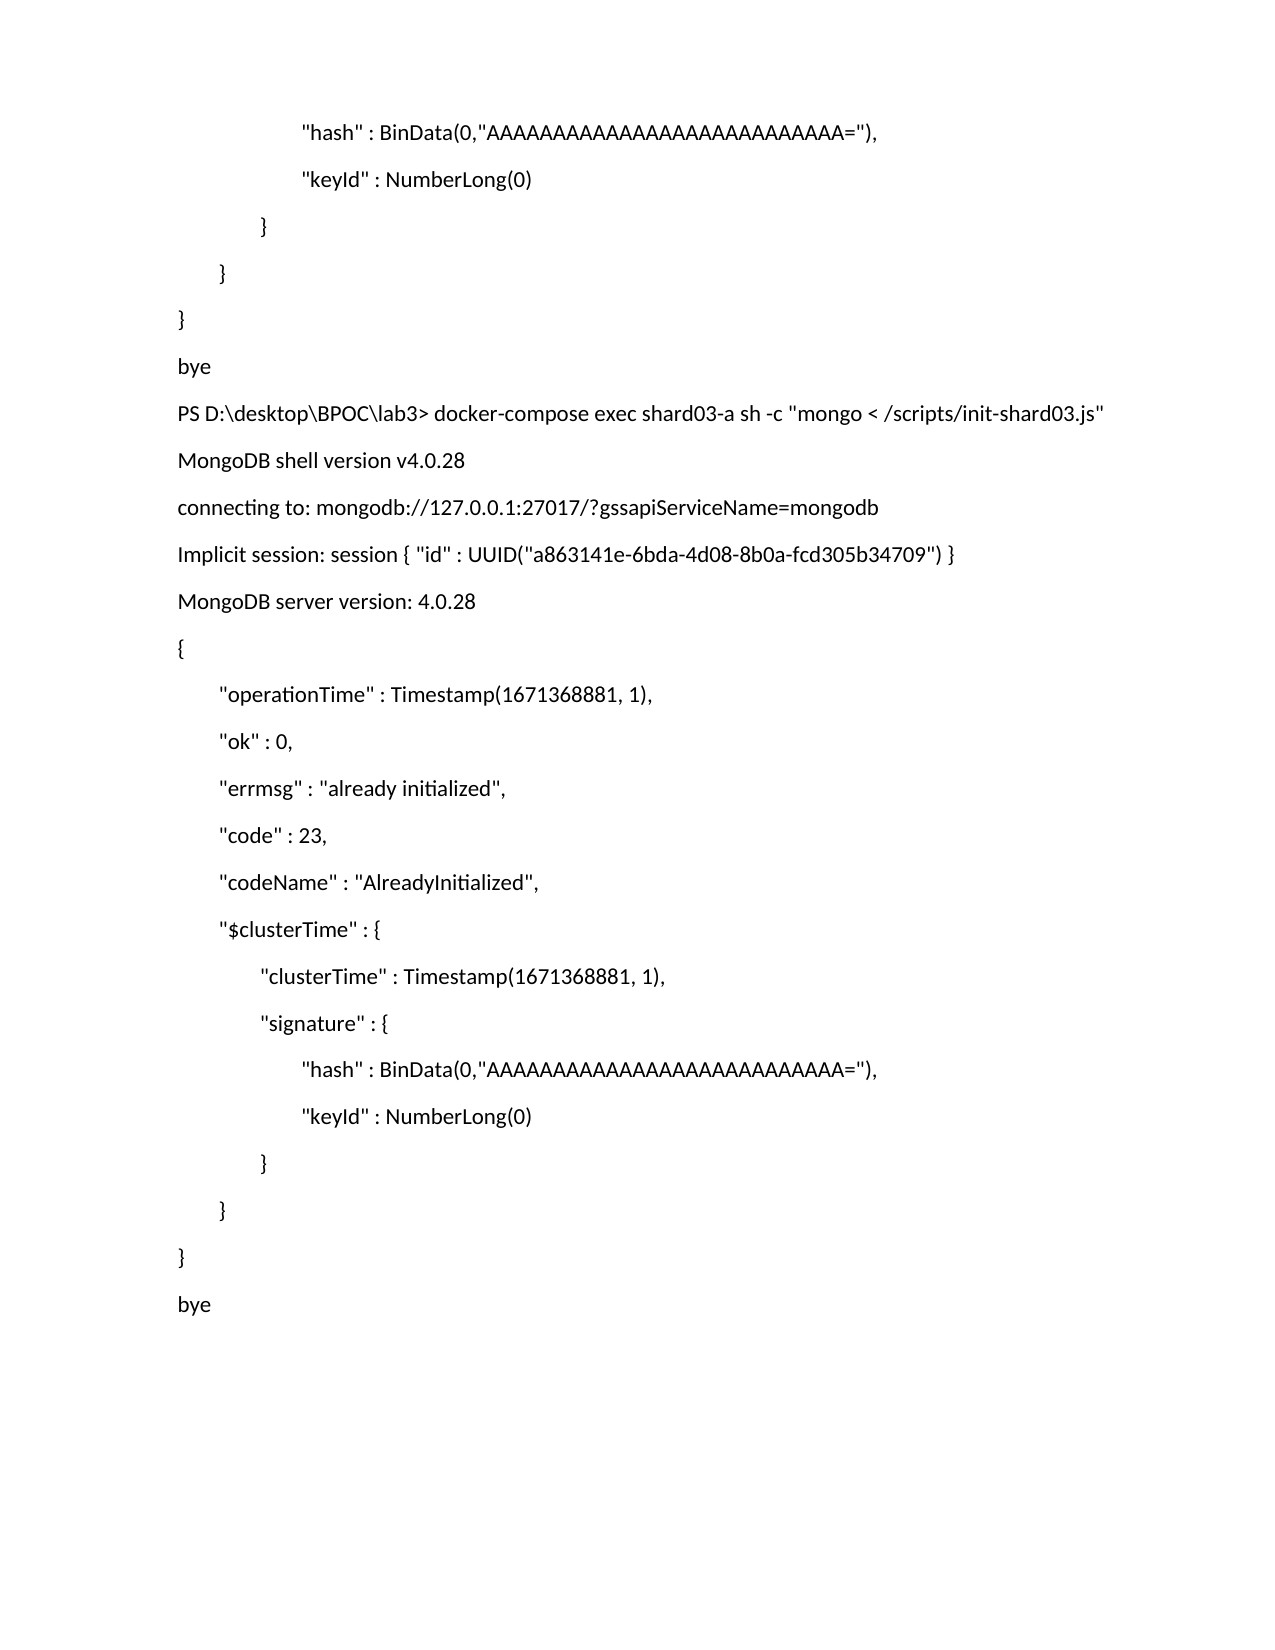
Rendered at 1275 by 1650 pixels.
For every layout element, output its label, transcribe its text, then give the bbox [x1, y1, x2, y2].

text "keyId" : NumberLong(0) [177, 1102, 1186, 1131]
text } [177, 1243, 1186, 1271]
text "operationTime" : Timestamp(1671368881, 1), [177, 681, 1186, 709]
text } [177, 212, 1186, 240]
text "errmsg" : "already initialized", [177, 774, 1186, 802]
text "signature" : { [177, 1009, 1186, 1037]
text PS D:\desktop\ВРОС\lab3> docker-compose exec shard03-a sh -c "mongo < /scripts/init-shard03.js" [177, 399, 1186, 427]
text Implicit session: session { "id" : UUID("a863141e-6bda-4d08-8b0a-fcd305b34709") } [177, 540, 1186, 568]
text } [177, 1149, 1186, 1177]
text "clusterTime" : Timestamp(1671368881, 1), [177, 962, 1186, 990]
text MongoDB shell version v4.0.28 [177, 446, 1186, 474]
text "hash" : BinData(0,"AAAAAAAAAAAAAAAAAAAAAAAAAAA="), [177, 1056, 1186, 1084]
text } [177, 306, 1186, 334]
text "hash" : BinData(0,"AAAAAAAAAAAAAAAAAAAAAAAAAAA="), [177, 118, 1186, 146]
text } [177, 259, 1186, 287]
text connecting to: mongodb://127.0.0.1:27017/?gssapiServiceName=mongodb [177, 493, 1186, 521]
text { [177, 634, 1186, 662]
text bye [177, 352, 1186, 381]
text "$clusterTime" : { [177, 915, 1186, 943]
text bye [177, 1290, 1186, 1318]
text MongoDB server version: 4.0.28 [177, 587, 1186, 615]
text "codeName" : "AlreadyInitialized", [177, 868, 1186, 896]
text } [177, 1196, 1186, 1224]
text "code" : 23, [177, 821, 1186, 849]
text "keyId" : NumberLong(0) [177, 165, 1186, 193]
text "ok" : 0, [177, 727, 1186, 756]
